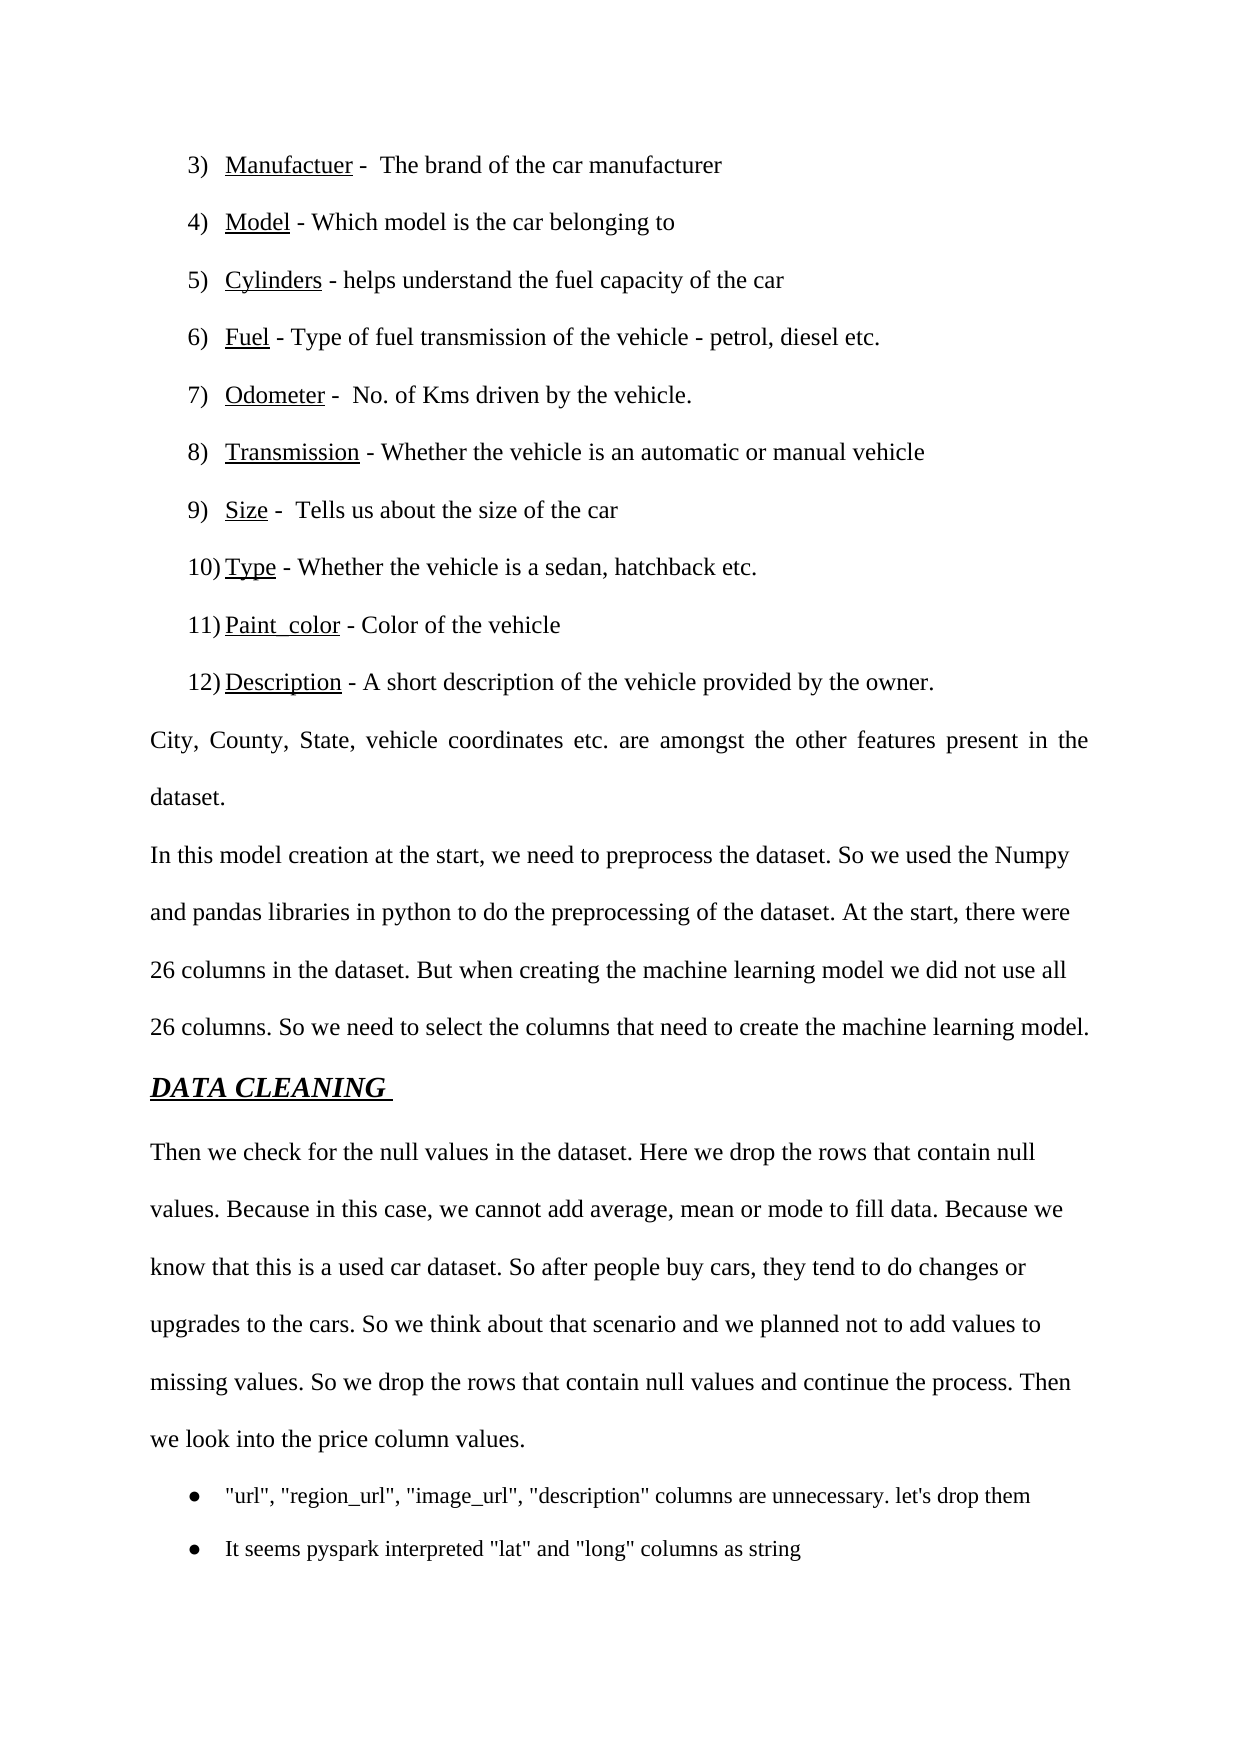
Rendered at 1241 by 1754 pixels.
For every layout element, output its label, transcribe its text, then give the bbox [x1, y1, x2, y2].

list Paint_color - Color of the vehicle [187, 610, 1090, 639]
text In this model creation at the start, we need to preprocess the dataset. So we used the Numpy and pandas libraries in python to do the preprocessing of the dataset. At the start, there were 26 columns in the dataset. But when creating the machine learning model we did not use all 26 columns. So we need to select the columns that need to create the machine learning model. [150, 840, 1090, 1041]
list Size - Tells us about the size of the car [187, 495, 1090, 524]
text City, County, State, vehicle coordinates etc. are amongst the other features present in the dataset. [150, 725, 1090, 811]
list Manufactuer - The brand of the car manufacturer [187, 150, 1090, 179]
list "url", "region_url", "image_url", "description" columns are unnecessary. let's drop them [187, 1482, 1090, 1508]
list Model - Which model is the car belonging to [187, 207, 1090, 236]
list Odometer - No. of Kms driven by the vehicle. [187, 380, 1090, 409]
list Fuel - Type of fuel transmission of the vehicle - petrol, diesel etc. [187, 322, 1090, 351]
text DATA CLEANING [150, 1070, 1090, 1103]
list It seems pyspark interpreted "lat" and "long" columns as string [187, 1535, 1090, 1561]
list Transmission - Whether the vehicle is an automatic or manual vehicle [187, 437, 1090, 466]
list Cylinders - helps understand the fuel capacity of the car [187, 265, 1090, 294]
list Type - Whether the vehicle is a sedan, hatchback etc. [187, 552, 1090, 581]
text Then we check for the null values in the dataset. Here we drop the rows that contain null values. Because in this case, we cannot add average, mean or mode to fill data. Because we know that this is a used car dataset. So after people buy cars, they tend to do changes or upgrades to the cars. So we think about that scenario and we planned not to add values to missing values. So we drop the rows that contain null values and continue the process. Then we look into the price column values. [150, 1137, 1090, 1453]
list Description - A short description of the vehicle provided by the owner. [187, 667, 1090, 696]
